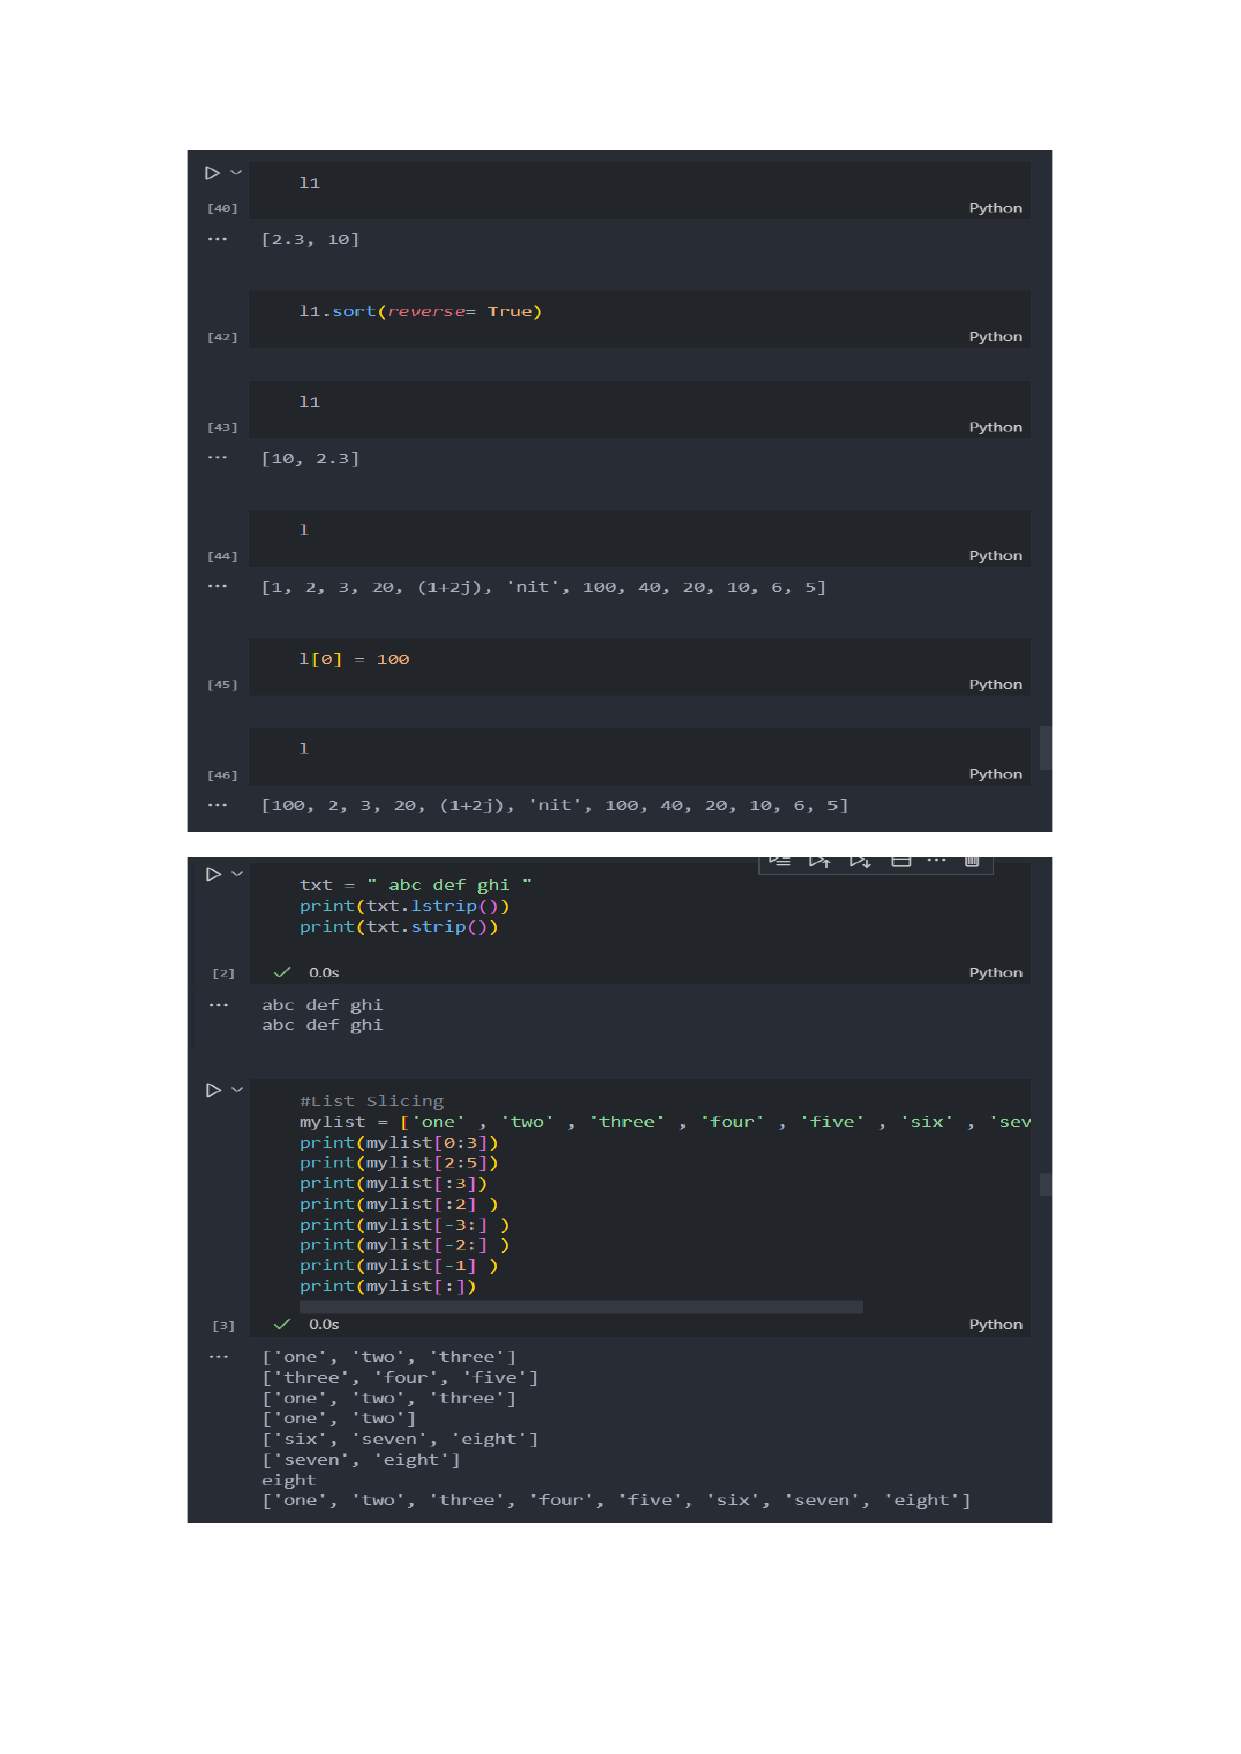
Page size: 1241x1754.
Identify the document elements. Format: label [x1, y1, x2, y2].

picture [187, 857, 1053, 1523]
picture [187, 150, 1053, 832]
